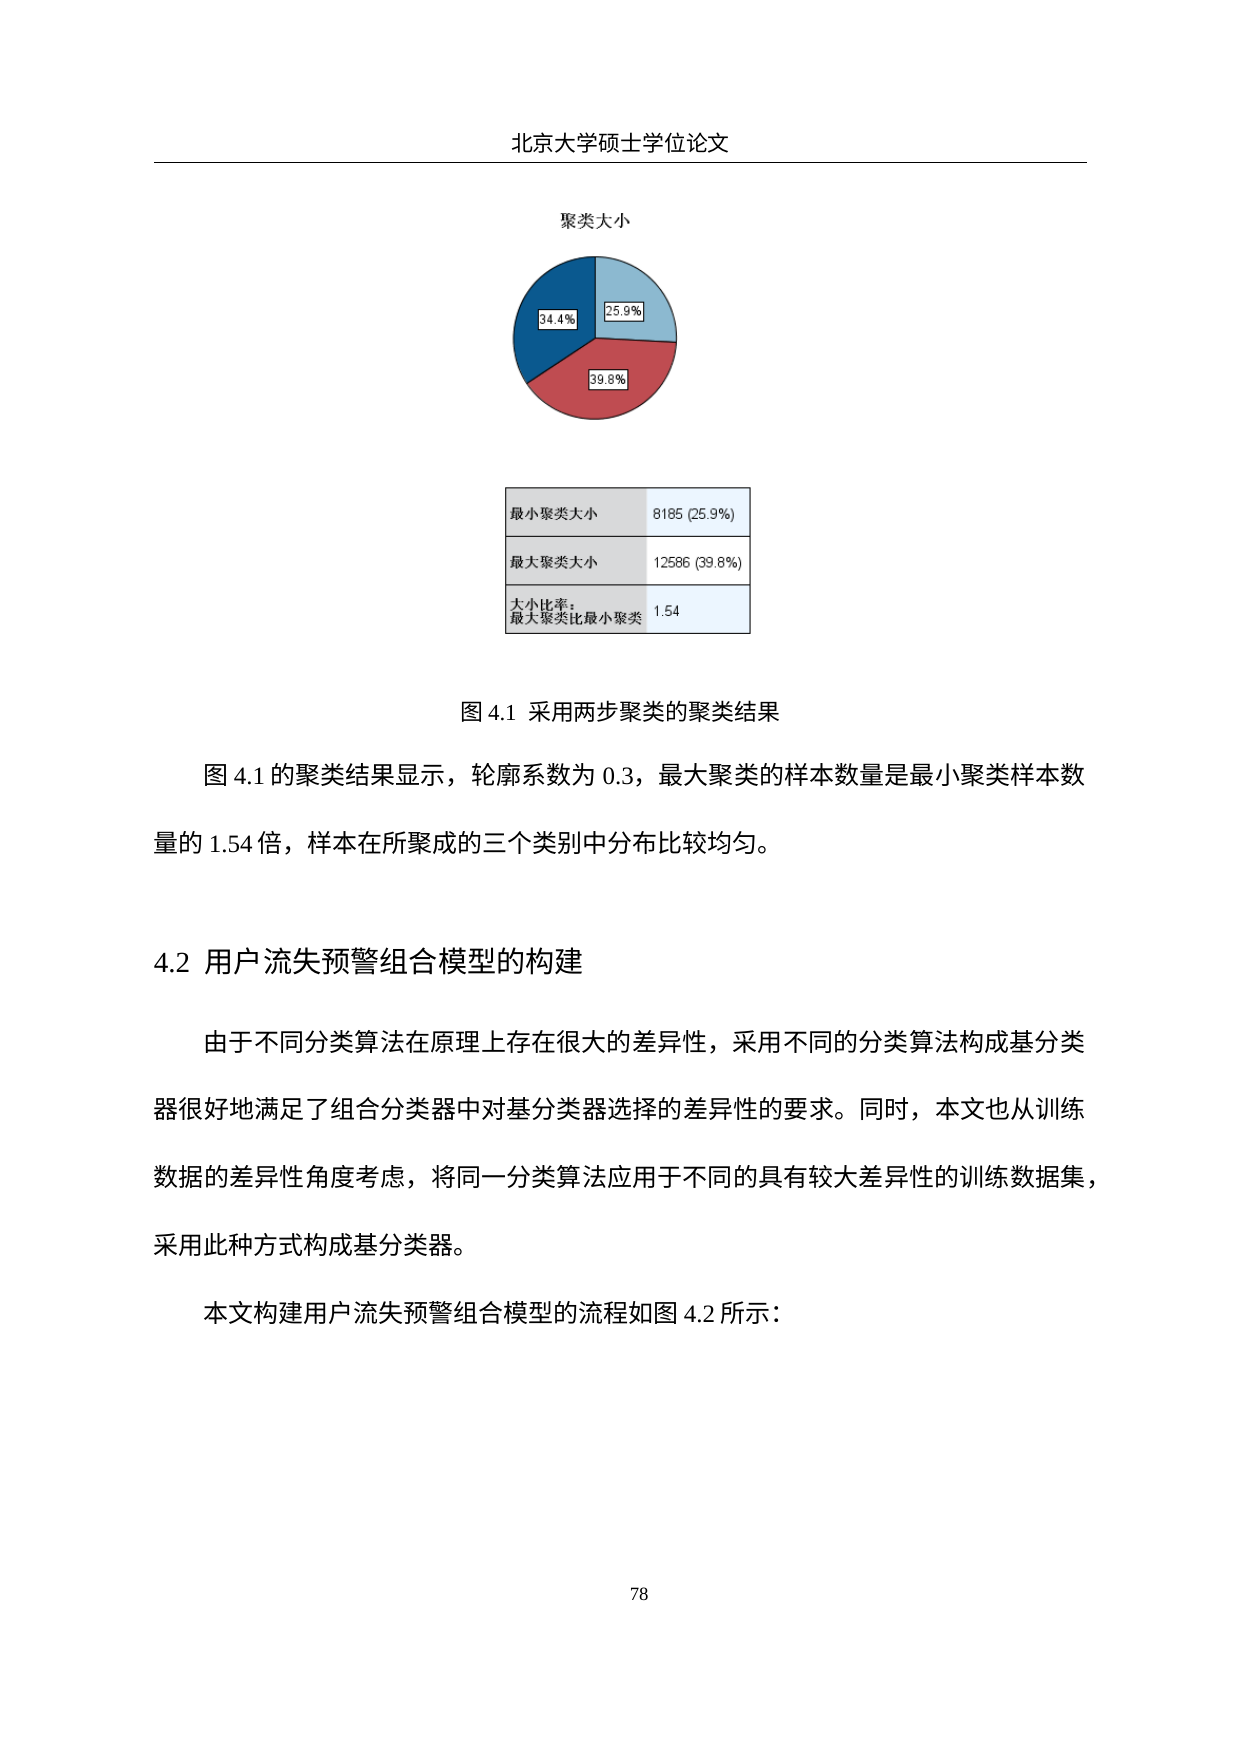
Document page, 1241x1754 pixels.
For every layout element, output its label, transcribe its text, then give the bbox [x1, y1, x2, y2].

picture [462, 193, 778, 654]
text 图4.1的聚类结果显示，轮廓系数为0.3，最大聚类的样本数量是最小聚类样本数量的1.54倍，样本在所聚成的三个类别中分布比较均匀。 [153, 740, 1087, 876]
text 本文构建用户流失预警组合模型的流程如图4.2所示： [153, 1278, 1087, 1346]
subtitle 图4.1 采用两步聚类的聚类结果 [153, 693, 1087, 727]
subtitle 4.2 用户流失预警组合模型的构建 [153, 926, 1087, 994]
text 由于不同分类算法在原理上存在很大的差异性，采用不同的分类算法构成基分类器很好地满足了组合分类器中对基分类器选择的差异性的要求。同时，本文也从训练数据的差异性角度考虑，将同一分类算法应用于不同的具有较大差异性的训练数据集，采用此种方式构成基分类器。 [153, 1006, 1087, 1278]
